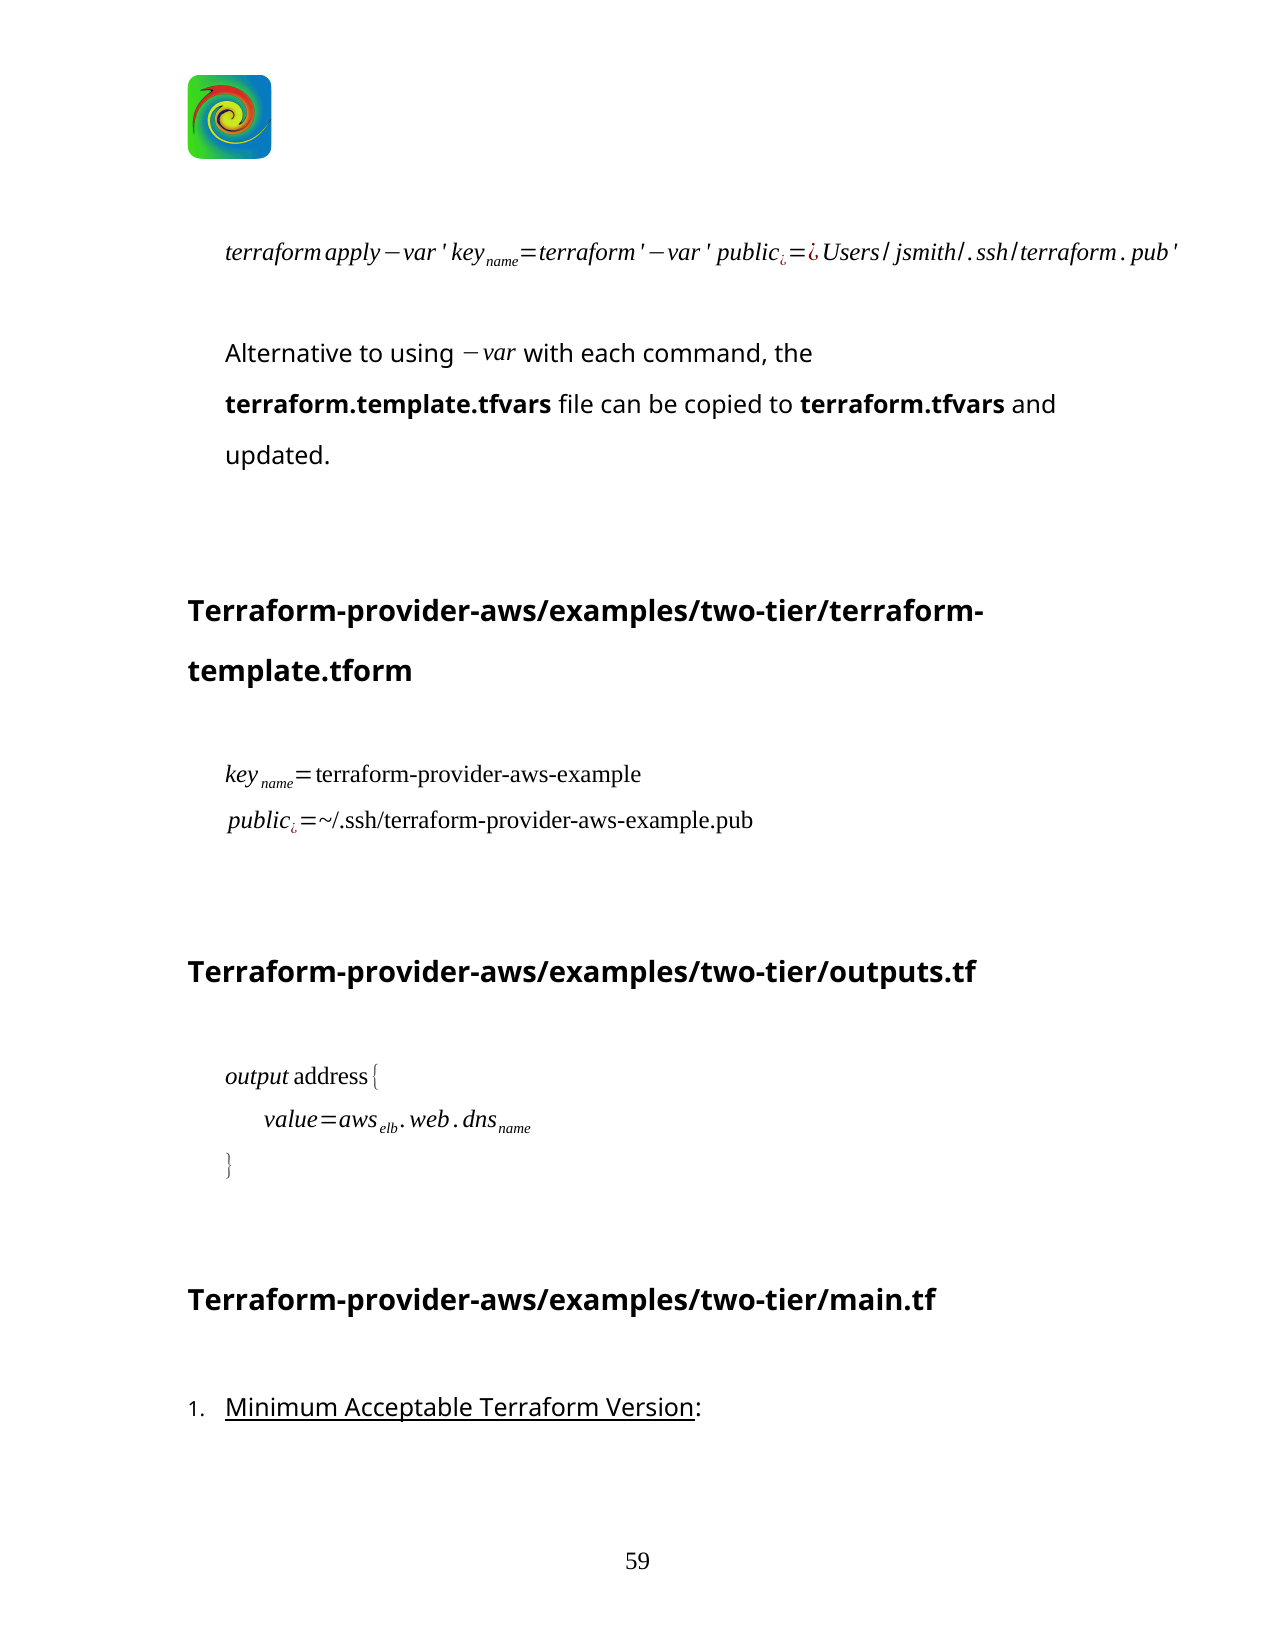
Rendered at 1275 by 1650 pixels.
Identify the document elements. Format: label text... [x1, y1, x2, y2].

picture [187, 75, 261, 159]
text Alternative to using with each command, the terraform.template.tfvars file can be copied to terraform.tfvars and updated. [225, 336, 1087, 472]
list Minimum Acceptable Terraform Version: [187, 1390, 1087, 1424]
text Terraform-provider-aws/examples/two-tier/terraform-template.tform [187, 591, 1087, 690]
text Terraform-provider-aws/examples/two-tier/main.tf [187, 1279, 1087, 1319]
text Terraform-provider-aws/examples/two-tier/outputs.tf [187, 952, 1087, 991]
picture [220, 75, 272, 159]
